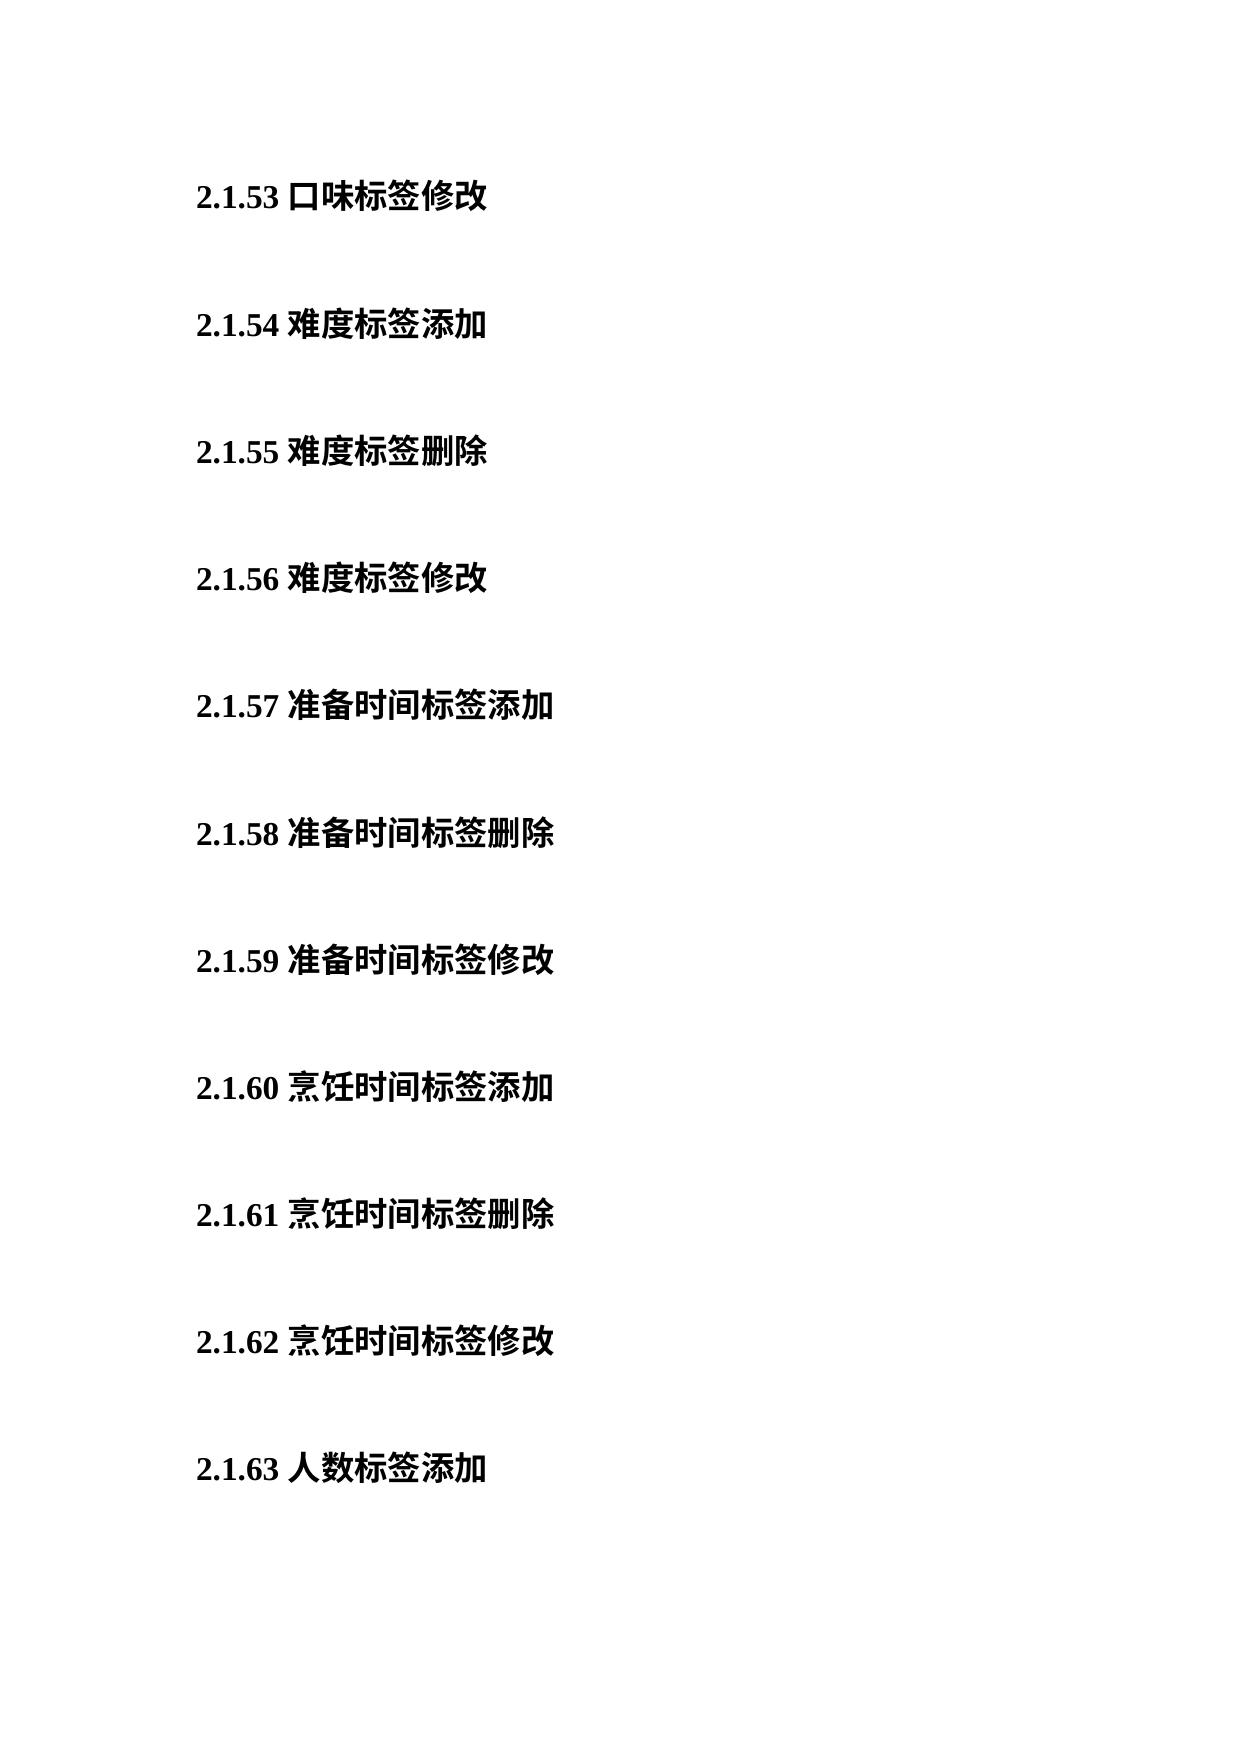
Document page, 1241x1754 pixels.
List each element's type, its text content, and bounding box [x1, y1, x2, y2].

subtitle 2.1.59 准备时间标签修改 [187, 925, 1053, 990]
subtitle 2.1.54 难度标签添加 [187, 289, 1053, 354]
subtitle 2.1.61 烹饪时间标签删除 [187, 1179, 1053, 1244]
subtitle 2.1.57 准备时间标签添加 [187, 671, 1053, 736]
subtitle 2.1.63 人数标签添加 [187, 1434, 1053, 1499]
subtitle 2.1.53 口味标签修改 [187, 162, 1053, 227]
subtitle 2.1.58 准备时间标签删除 [187, 798, 1053, 863]
subtitle 2.1.55 难度标签删除 [187, 416, 1053, 481]
subtitle 2.1.62 烹饪时间标签修改 [187, 1307, 1053, 1372]
subtitle 2.1.60 烹饪时间标签添加 [187, 1052, 1053, 1117]
subtitle 2.1.56 难度标签修改 [187, 543, 1053, 608]
